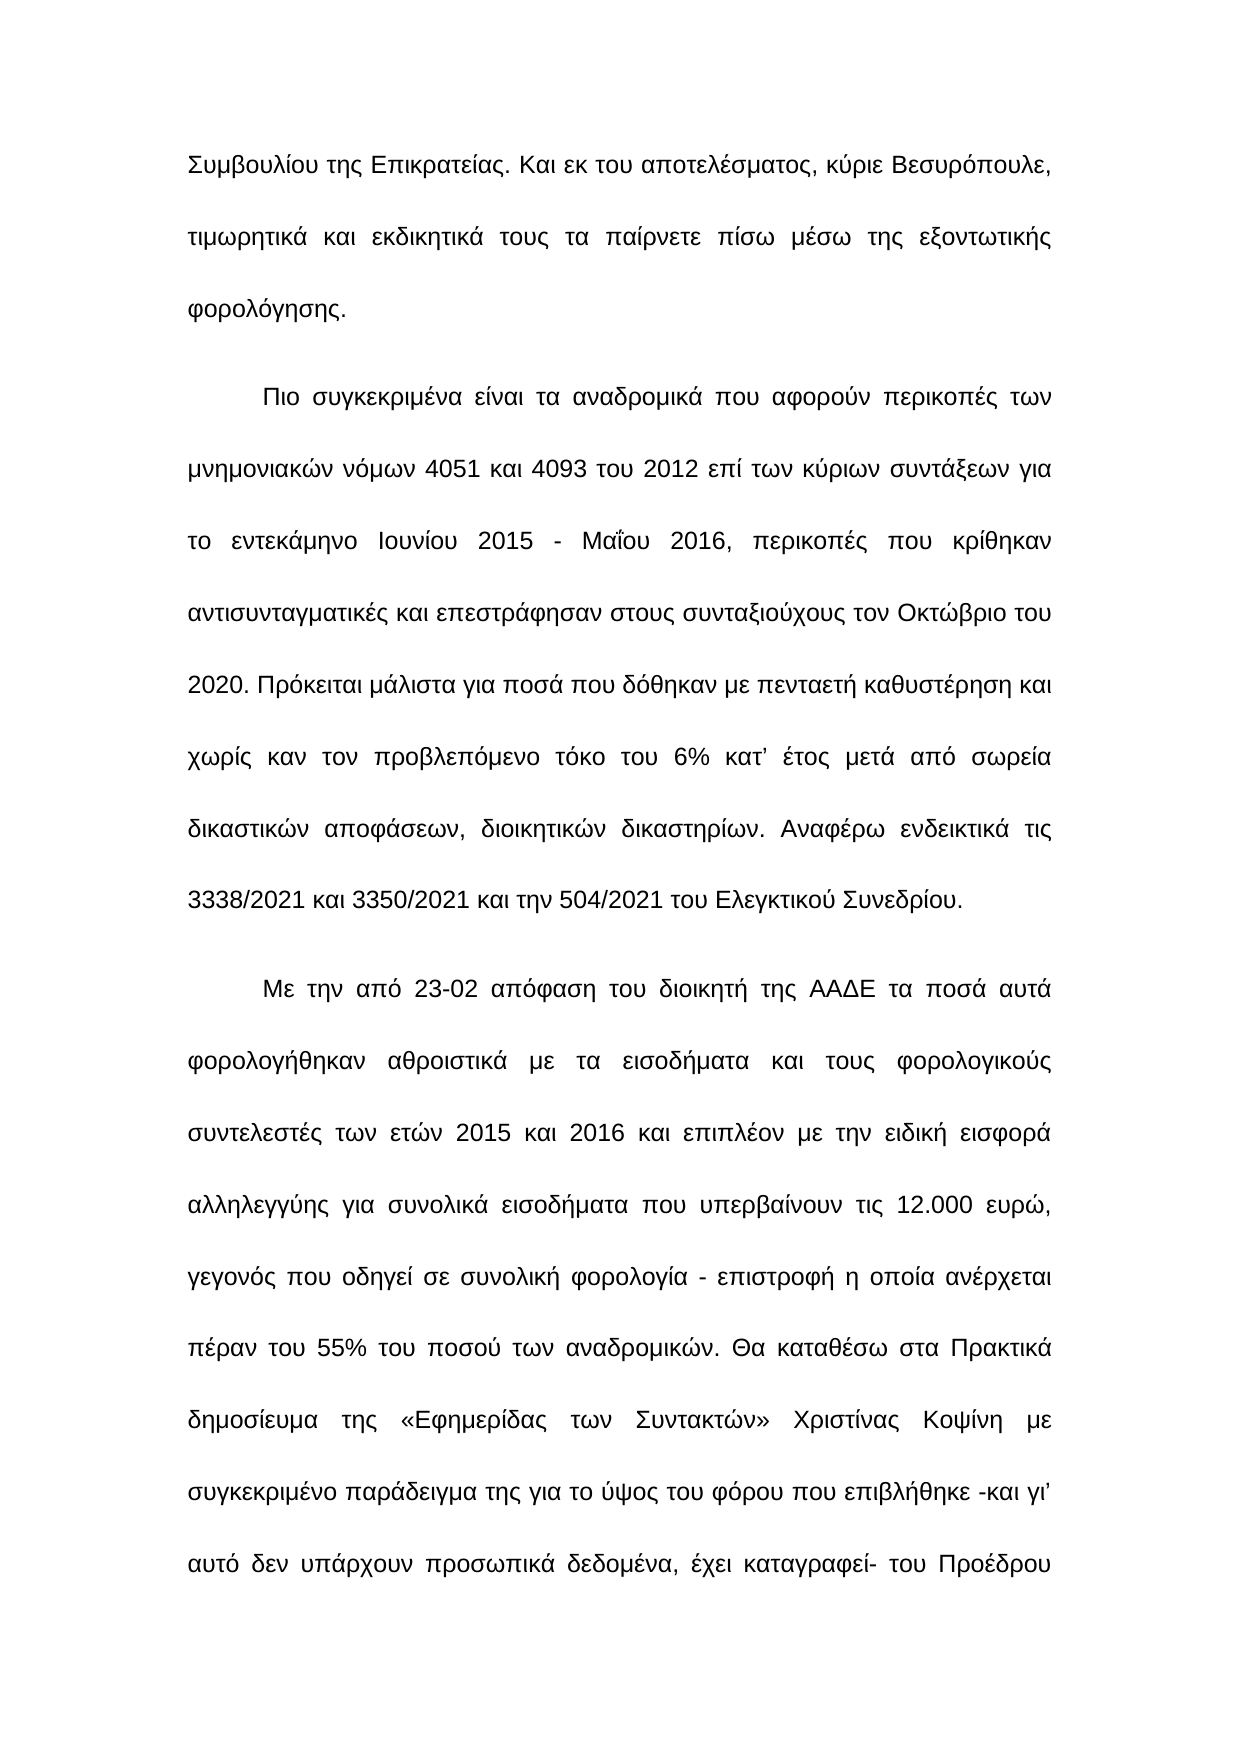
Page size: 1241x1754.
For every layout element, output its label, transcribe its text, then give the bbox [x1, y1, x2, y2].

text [187, 150, 1053, 322]
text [187, 974, 1053, 1578]
text Πιο συγκεκριμένα είναι τα αναδρομικά που αφορούν περικοπές των μνημονιακών νόμων 4051 και 4093 του 2012 επί των κύριων συντάξεων για το εντεκάμηνο Ιουνίου 2015 - Μαΐου 2016, περικοπές που κρίθηκαν αντισυνταγματικές και επεστράφησαν στους συνταξιούχους τον Οκτώβριο του 2020. Πρόκειται μάλιστα για ποσά που δόθηκαν με πενταετή καθυστέρηση και χωρίς καν τον προβλεπόμενο τόκο του 6% κατ’ έτος μετά από σωρεία δικαστικών αποφάσεων, διοικητικών δικαστηρίων. Αναφέρω ενδεικτικά τις 3338/2021 και 3350/2021 και την 504/2021 του Ελεγκτικού Συνεδρίου. [187, 382, 1053, 914]
